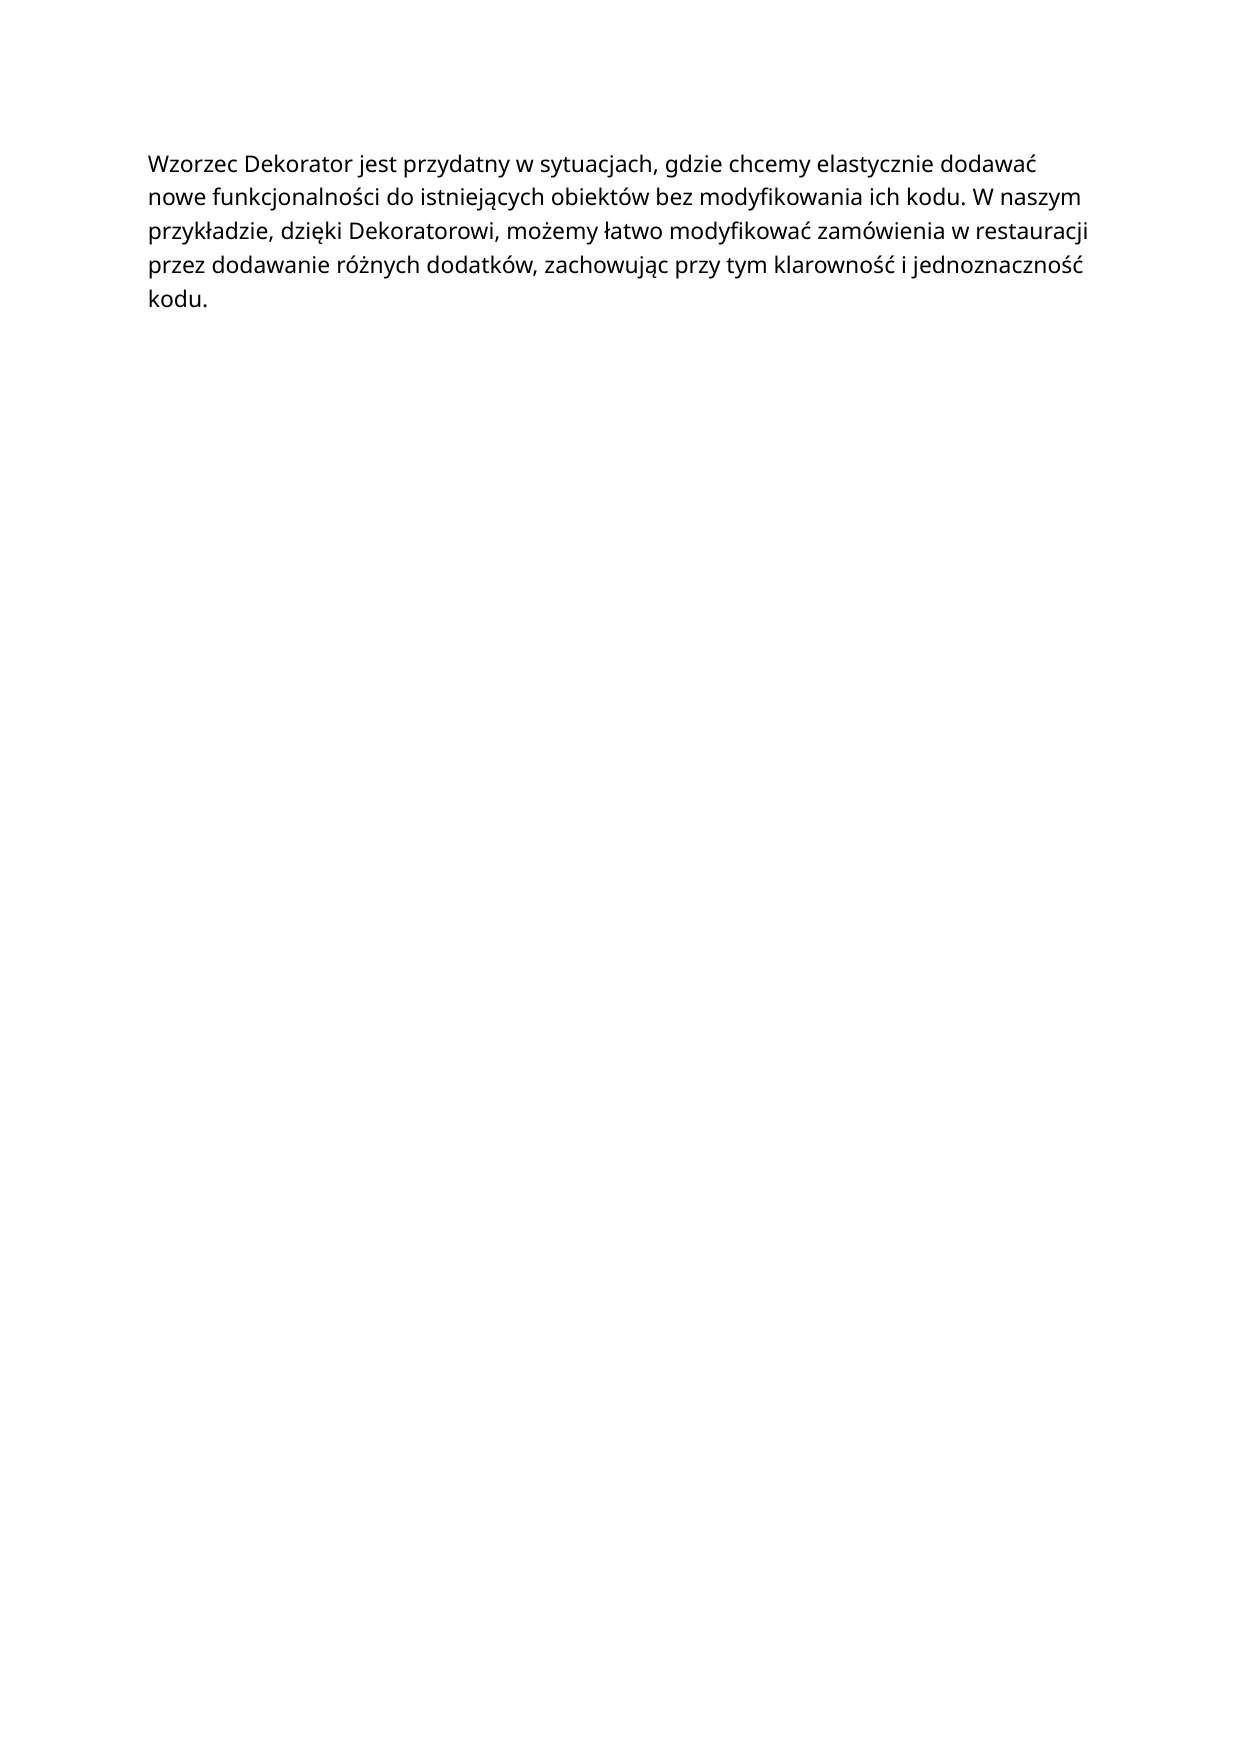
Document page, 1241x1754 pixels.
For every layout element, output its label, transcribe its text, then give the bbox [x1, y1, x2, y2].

text Wzorzec Dekorator jest przydatny w sytuacjach, gdzie chcemy elastycznie dodawać nowe funkcjonalności do istniejących obiektów bez modyfikowania ich kodu. W naszym przykładzie, dzięki Dekoratorowi, możemy łatwo modyfikować zamówienia w restauracji przez dodawanie różnych dodatków, zachowując przy tym klarowność i jednoznaczność kodu. [148, 148, 1093, 314]
